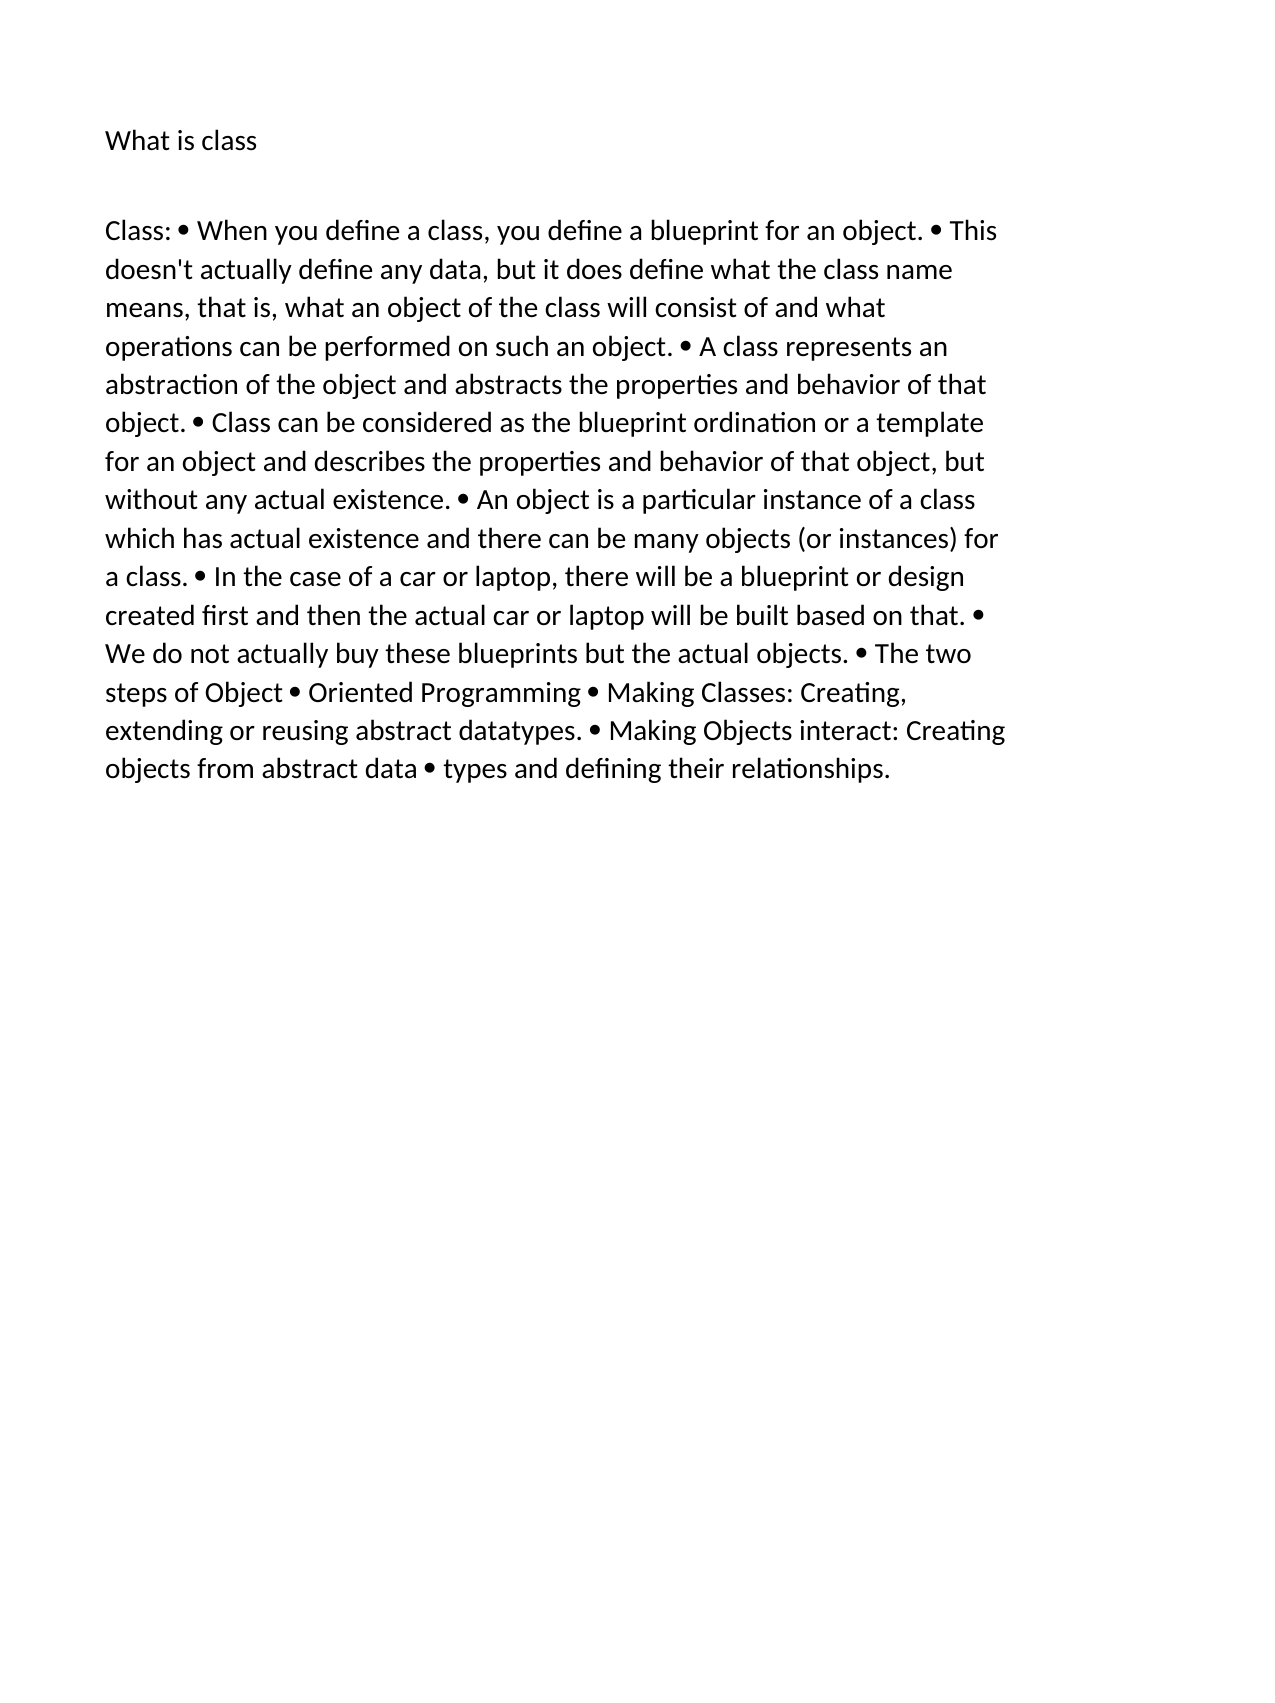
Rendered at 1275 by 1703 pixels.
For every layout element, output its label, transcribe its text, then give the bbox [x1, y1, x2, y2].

text What is class [105, 122, 1016, 157]
text Class: When you define a class, you define a blueprint for an object. This doesn't actually define any data, but it does define what the class name means, that is, what an object of the class will consist of and what operations can be performed on such an object. A class represents an abstraction of the object and abstracts the properties and behavior of that object. Class can be considered as the blueprint ordination or a template for an object and describes the properties and behavior of that object, but without any actual existence. An object is a particular instance of a class which has actual existence and there can be many objects (or instances) for a class. In the case of a car or laptop, there will be a blueprint or design created first and then the actual car or laptop will be built based on that. We do not actually buy these blueprints but the actual objects. The two steps of Object Oriented Programming Making Classes: Creating, extending or reusing abstract datatypes. Making Objects interact: Creating objects from abstract data types and defining their relationships. [105, 212, 1016, 786]
